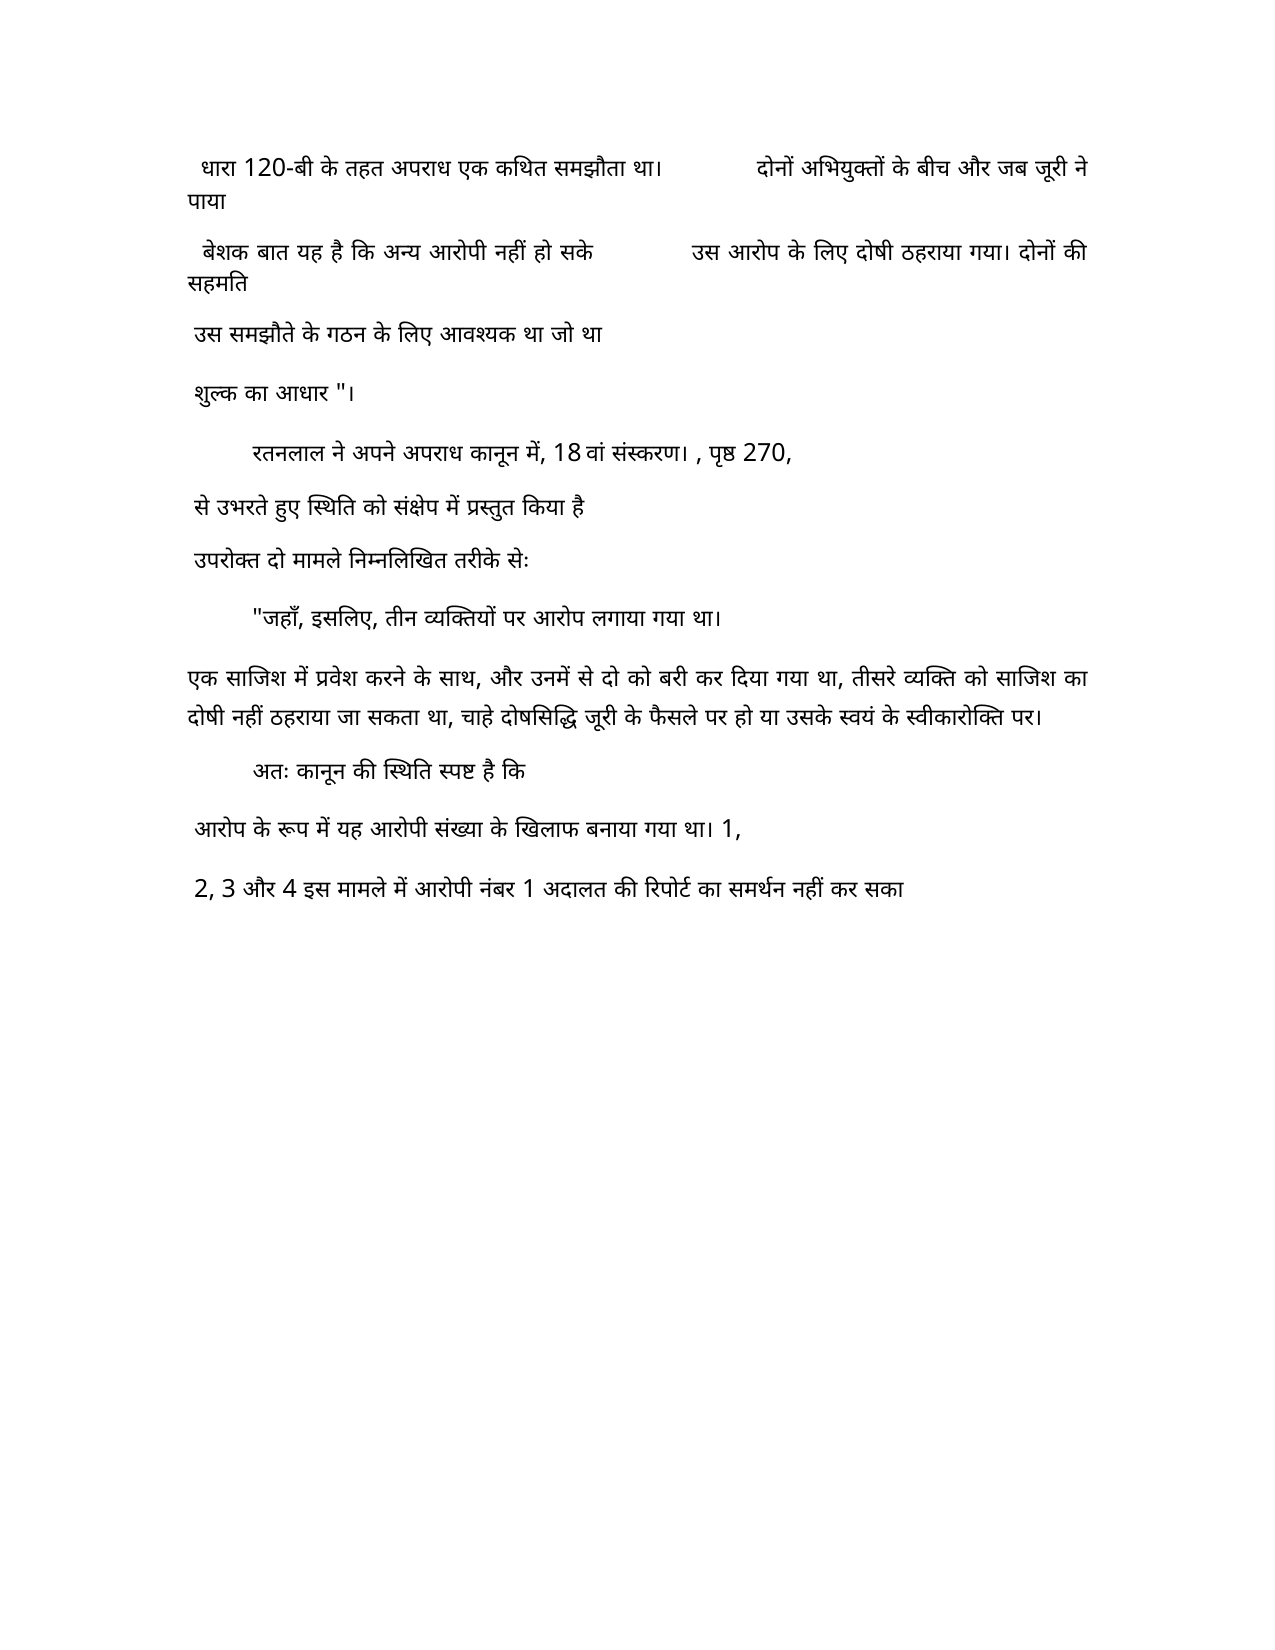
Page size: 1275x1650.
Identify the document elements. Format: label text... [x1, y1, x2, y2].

text उस समझौते के गठन के लिए आवश्यक था जो था [187, 322, 1087, 348]
text अतः कानून की स्थिति स्पष्ट है कि [187, 758, 1087, 785]
text बेशक बात यह है कि अन्य आरोपी नहीं हो सके उस आरोप के लिए दोषी ठहराया गया। दोनों की सहमति [187, 239, 1087, 297]
text शुल्क का आधार "। [187, 374, 1087, 408]
text धारा 120-बी के तहत अपराध एक कथित समझौता था। दोनों अभियुक्तों के बीच और जब जूरी ने पाया [187, 150, 1087, 215]
text से उभरते हुए स्थिति को संक्षेप में प्रस्तुत किया है [187, 494, 1087, 521]
text रतनलाल ने अपने अपराध कानून में, 18वां संस्करण। , पृष्ठ 270, [187, 434, 1087, 468]
text "जहाँ, इसलिए, तीन व्यक्तियों पर आरोप लगाया गया था। [187, 599, 1087, 633]
text एक साजिश में प्रवेश करने के साथ, और उनमें से दो को बरी कर दिया गया था, तीसरे व्यक्ति को साजिश का दोषी नहीं ठहराया जा सकता था, चाहे दोषसिद्धि जूरी के फैसले पर हो या उसके स्वयं के स्वीकारोक्ति पर। [187, 659, 1087, 733]
text 2, 3 और 4 इस मामले में आरोपी नंबर 1 अदालत की रिपोर्ट का समर्थन नहीं कर सका [187, 871, 1087, 905]
text उपरोक्त दो मामले निम्नलिखित तरीके सेः [187, 547, 1087, 573]
text आरोप के रूप में यह आरोपी संख्या के खिलाफ बनाया गया था। 1, [187, 811, 1087, 845]
